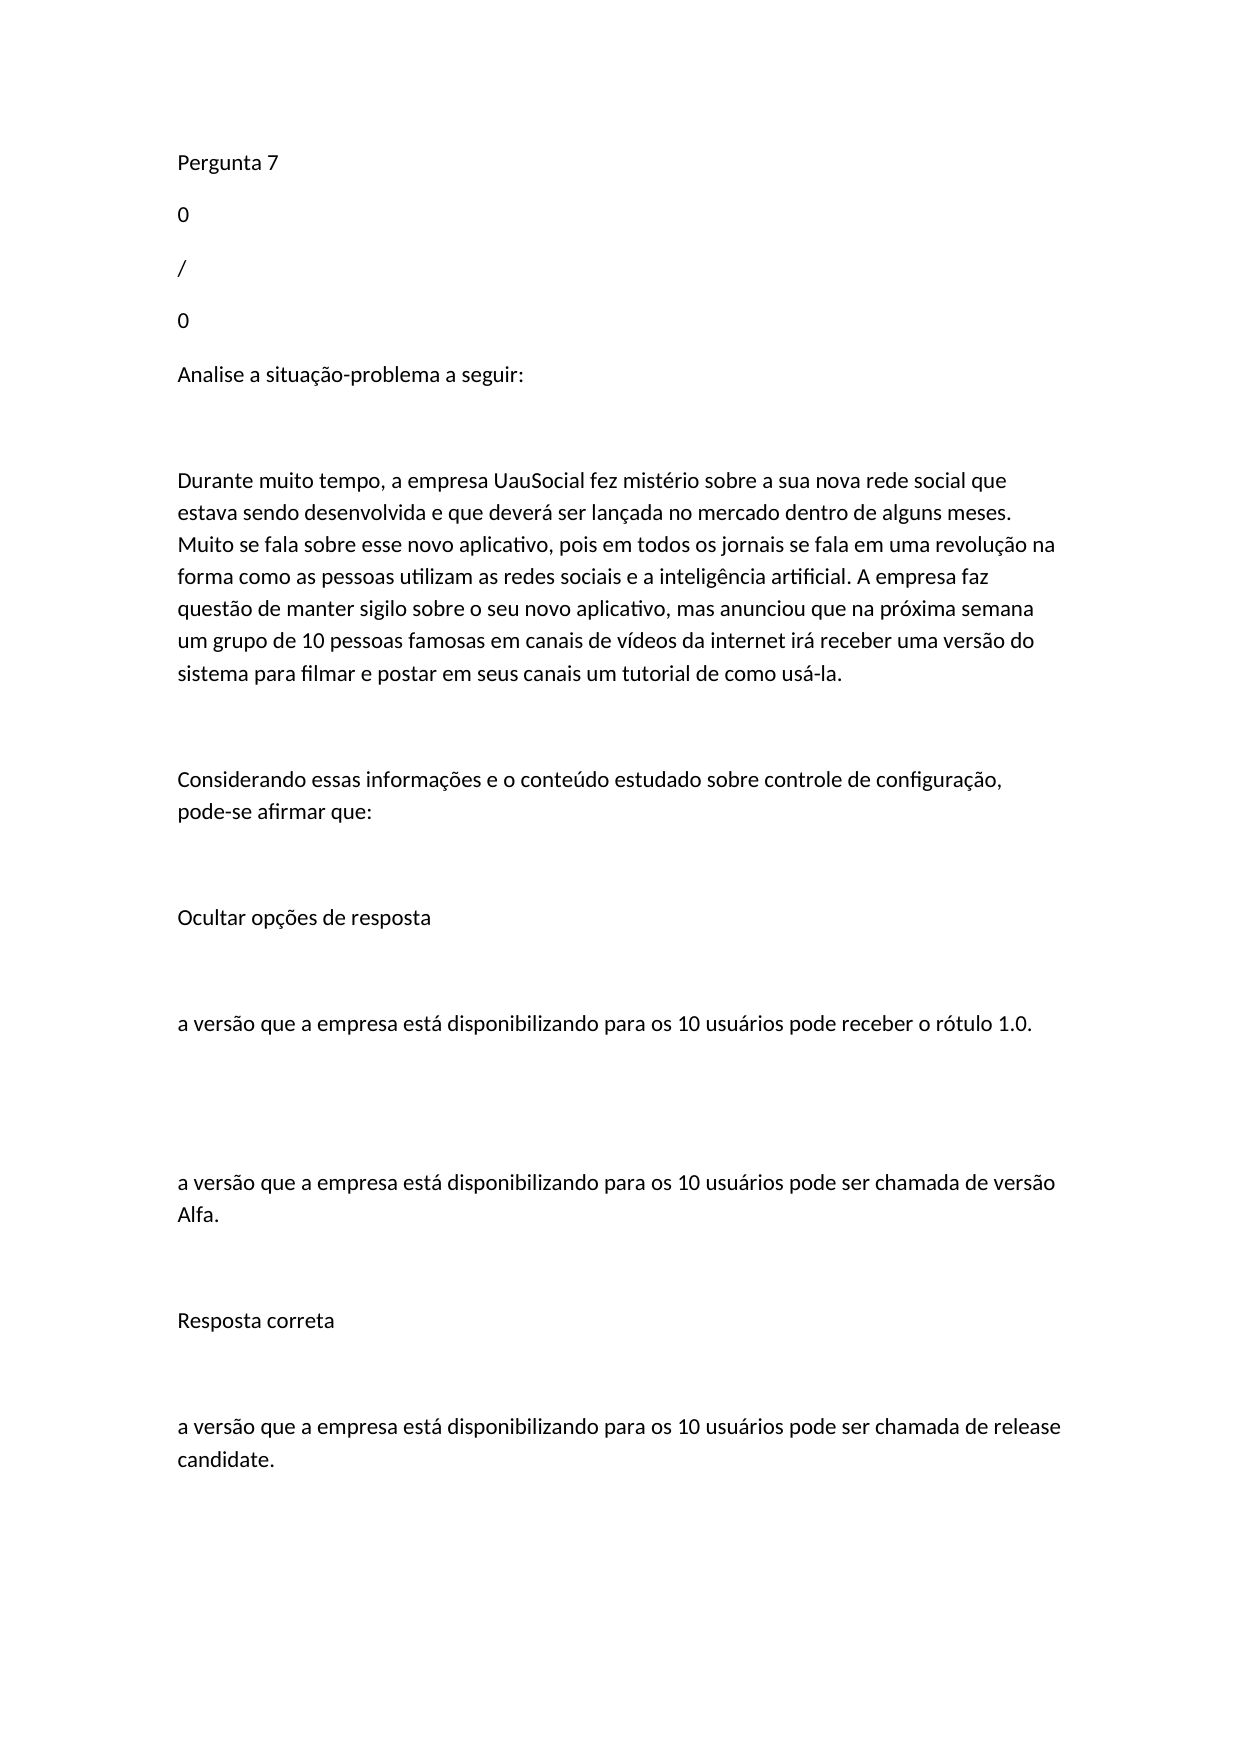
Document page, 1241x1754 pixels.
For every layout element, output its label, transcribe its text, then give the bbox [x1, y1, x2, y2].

text a versão que a empresa está disponibilizando para os 10 usuários pode ser chamada de release candidate. [177, 1412, 1063, 1473]
text a versão que a empresa está disponibilizando para os 10 usuários pode receber o rótulo 1.0. [177, 1009, 1063, 1037]
text Analise a situação-problema a seguir: [177, 360, 1063, 388]
text 0 [177, 201, 1063, 229]
text Considerando essas informações e o conteúdo estudado sobre controle de configuração, pode-se afirmar que: [177, 765, 1063, 825]
text 0 [177, 307, 1063, 335]
text / [177, 254, 1063, 282]
text Durante muito tempo, a empresa UauSocial fez mistério sobre a sua nova rede social que estava sendo desenvolvida e que deverá ser lançada no mercado dentro de alguns meses. Muito se fala sobre esse novo aplicativo, pois em todos os jornais se fala em uma revolução na forma como as pessoas utilizam as redes sociais e a inteligência artificial. A empresa faz questão de manter sigilo sobre o seu novo aplicativo, mas anunciou que na próxima semana um grupo de 10 pessoas famosas em canais de vídeos da internet irá receber uma versão do sistema para filmar e postar em seus canais um tutorial de como usá-la. [177, 466, 1063, 687]
text a versão que a empresa está disponibilizando para os 10 usuários pode ser chamada de versão Alfa. [177, 1168, 1063, 1228]
text Ocultar opções de resposta [177, 903, 1063, 931]
text Resposta correta [177, 1306, 1063, 1334]
text Pergunta 7 [177, 148, 1063, 176]
